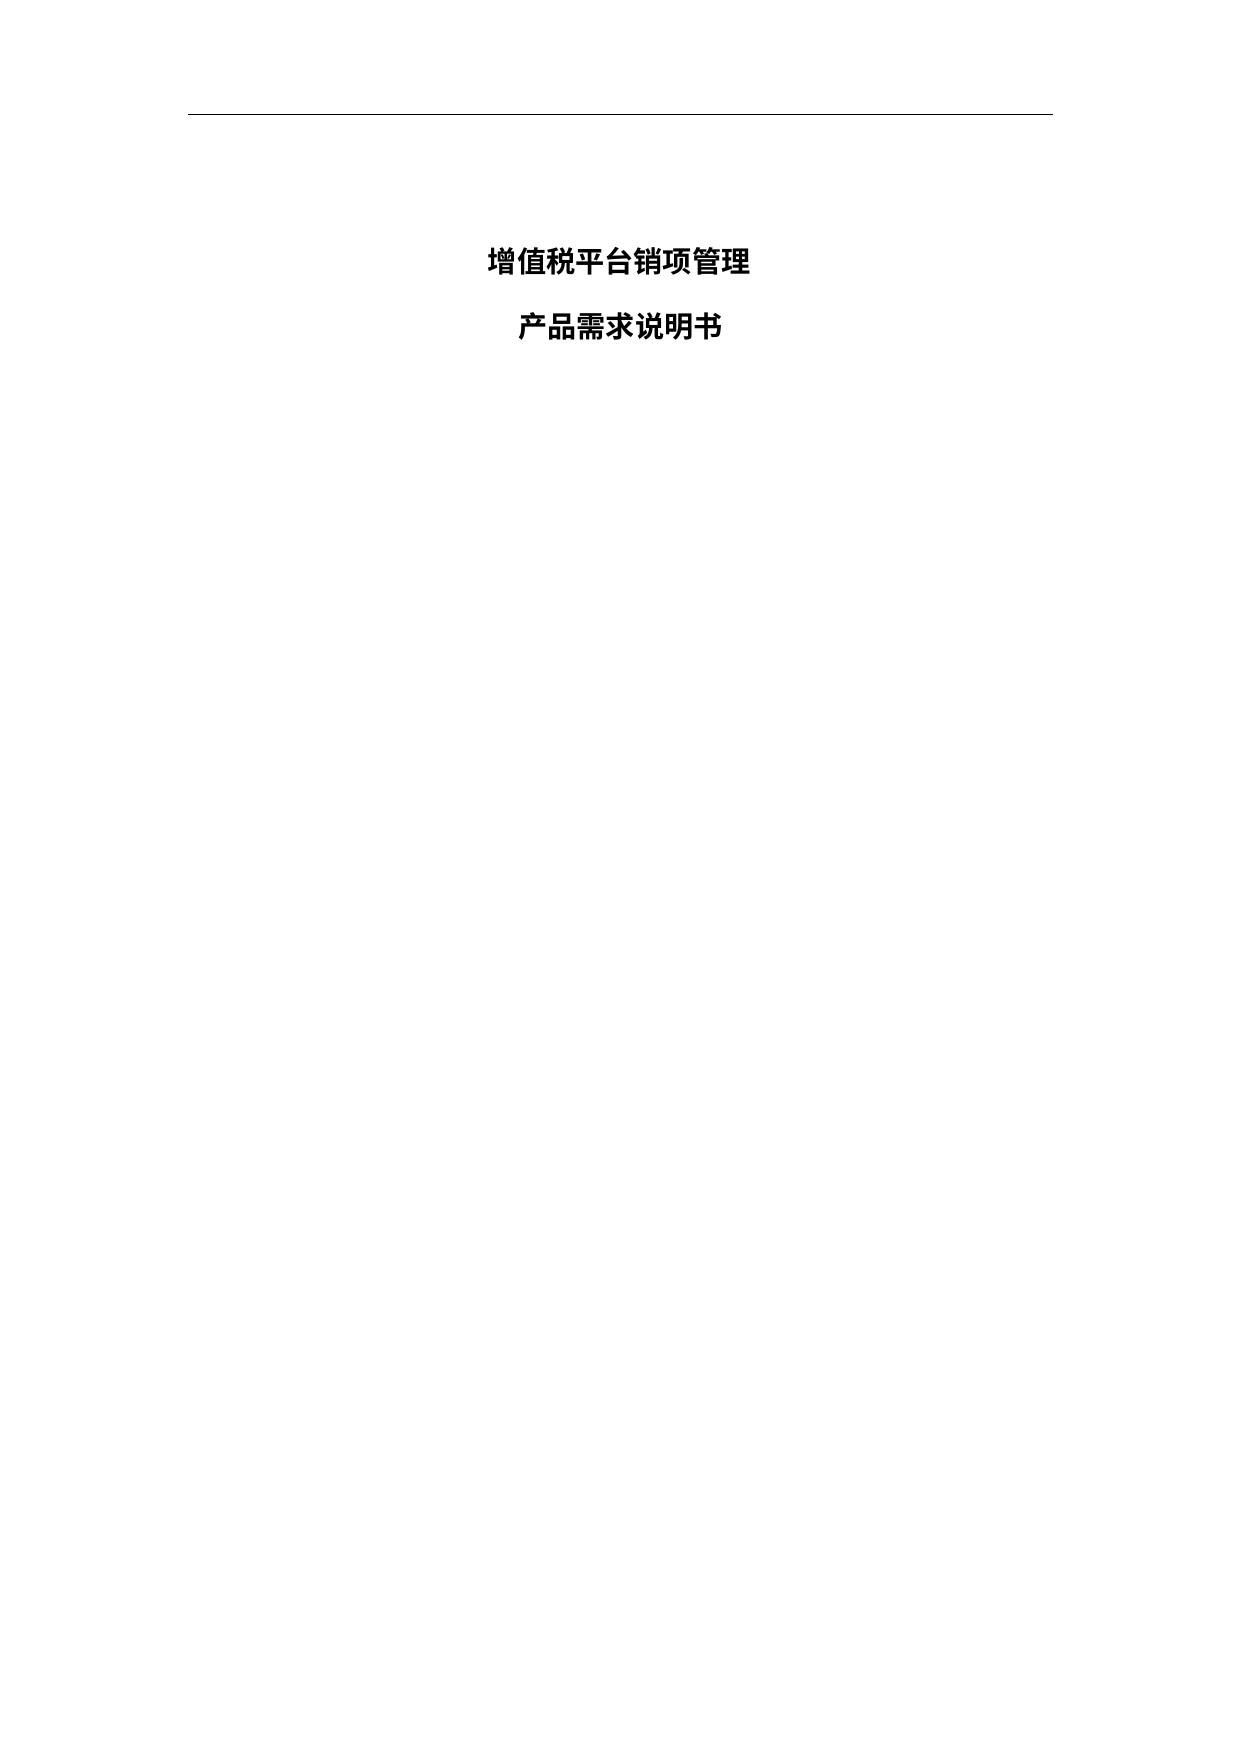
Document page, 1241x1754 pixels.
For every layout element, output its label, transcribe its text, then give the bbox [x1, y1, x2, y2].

text 产品需求说明书 [187, 292, 1053, 357]
text 增值税平台销项管理 [185, 227, 1053, 292]
